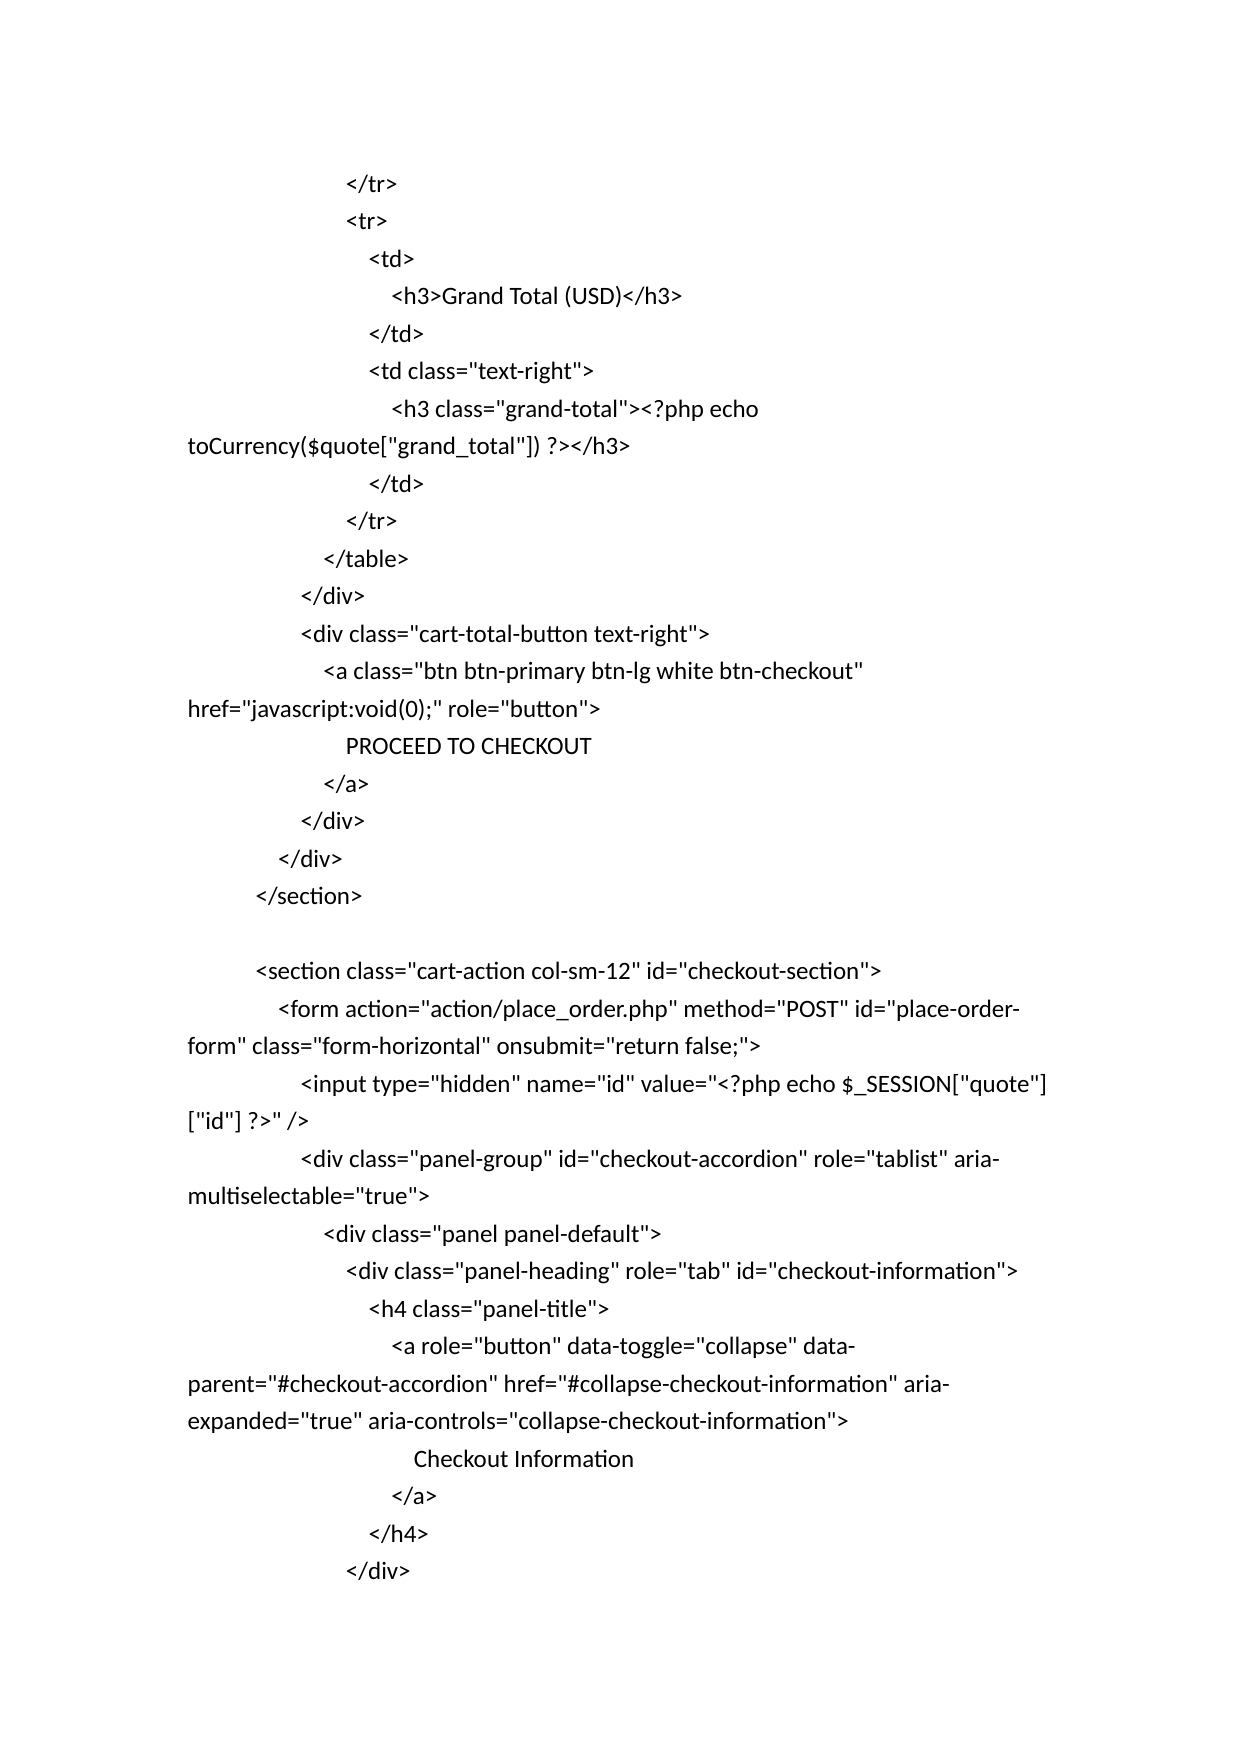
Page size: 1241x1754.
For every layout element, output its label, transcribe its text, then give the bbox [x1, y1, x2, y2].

text <section class="cart-action col-sm-12" id="checkout-section"> [187, 952, 1053, 989]
text </tr> [187, 164, 1053, 202]
text <a role="button" data-toggle="collapse" data-parent="#checkout-accordion" href="#collapse-checkout-information" aria-expanded="true" aria-controls="collapse-checkout-information"> [187, 1327, 1053, 1439]
text <input type="hidden" name="id" value="<?php echo $_SESSION["quote"]["id"] ?>" /> [187, 1064, 1053, 1139]
text </td> [187, 314, 1053, 352]
text <div class="panel-group" id="checkout-accordion" role="tablist" aria-multiselectable="true"> [187, 1139, 1053, 1214]
text </div> [187, 802, 1053, 839]
text </td> [187, 464, 1053, 502]
text PROCEED TO CHECKOUT [187, 727, 1053, 764]
text <a class="btn btn-primary btn-lg white btn-checkout" href="javascript:void(0);" role="button"> [187, 652, 1053, 727]
text <tr> [187, 202, 1053, 239]
text <div class="cart-total-button text-right"> [187, 614, 1053, 652]
text <form action="action/place_order.php" method="POST" id="place-order-form" class="form-horizontal" onsubmit="return false;"> [187, 989, 1053, 1064]
text </table> [187, 539, 1053, 577]
text <div class="panel-heading" role="tab" id="checkout-information"> [187, 1252, 1053, 1289]
text </div> [187, 839, 1053, 877]
text </tr> [187, 502, 1053, 539]
text </h4> [187, 1514, 1053, 1552]
text <td class="text-right"> [187, 352, 1053, 389]
text </a> [187, 764, 1053, 802]
text </div> [187, 577, 1053, 614]
text <h3 class="grand-total"><?php echo toCurrency($quote["grand_total"]) ?></h3> [187, 389, 1053, 464]
text Checkout Information [187, 1439, 1053, 1477]
text <div class="panel panel-default"> [187, 1214, 1053, 1252]
text </a> [187, 1477, 1053, 1514]
text <h4 class="panel-title"> [187, 1289, 1053, 1327]
text <h3>Grand Total (USD)</h3> [187, 277, 1053, 314]
text </section> [187, 877, 1053, 914]
text <td> [187, 239, 1053, 277]
text </div> [187, 1552, 1053, 1589]
